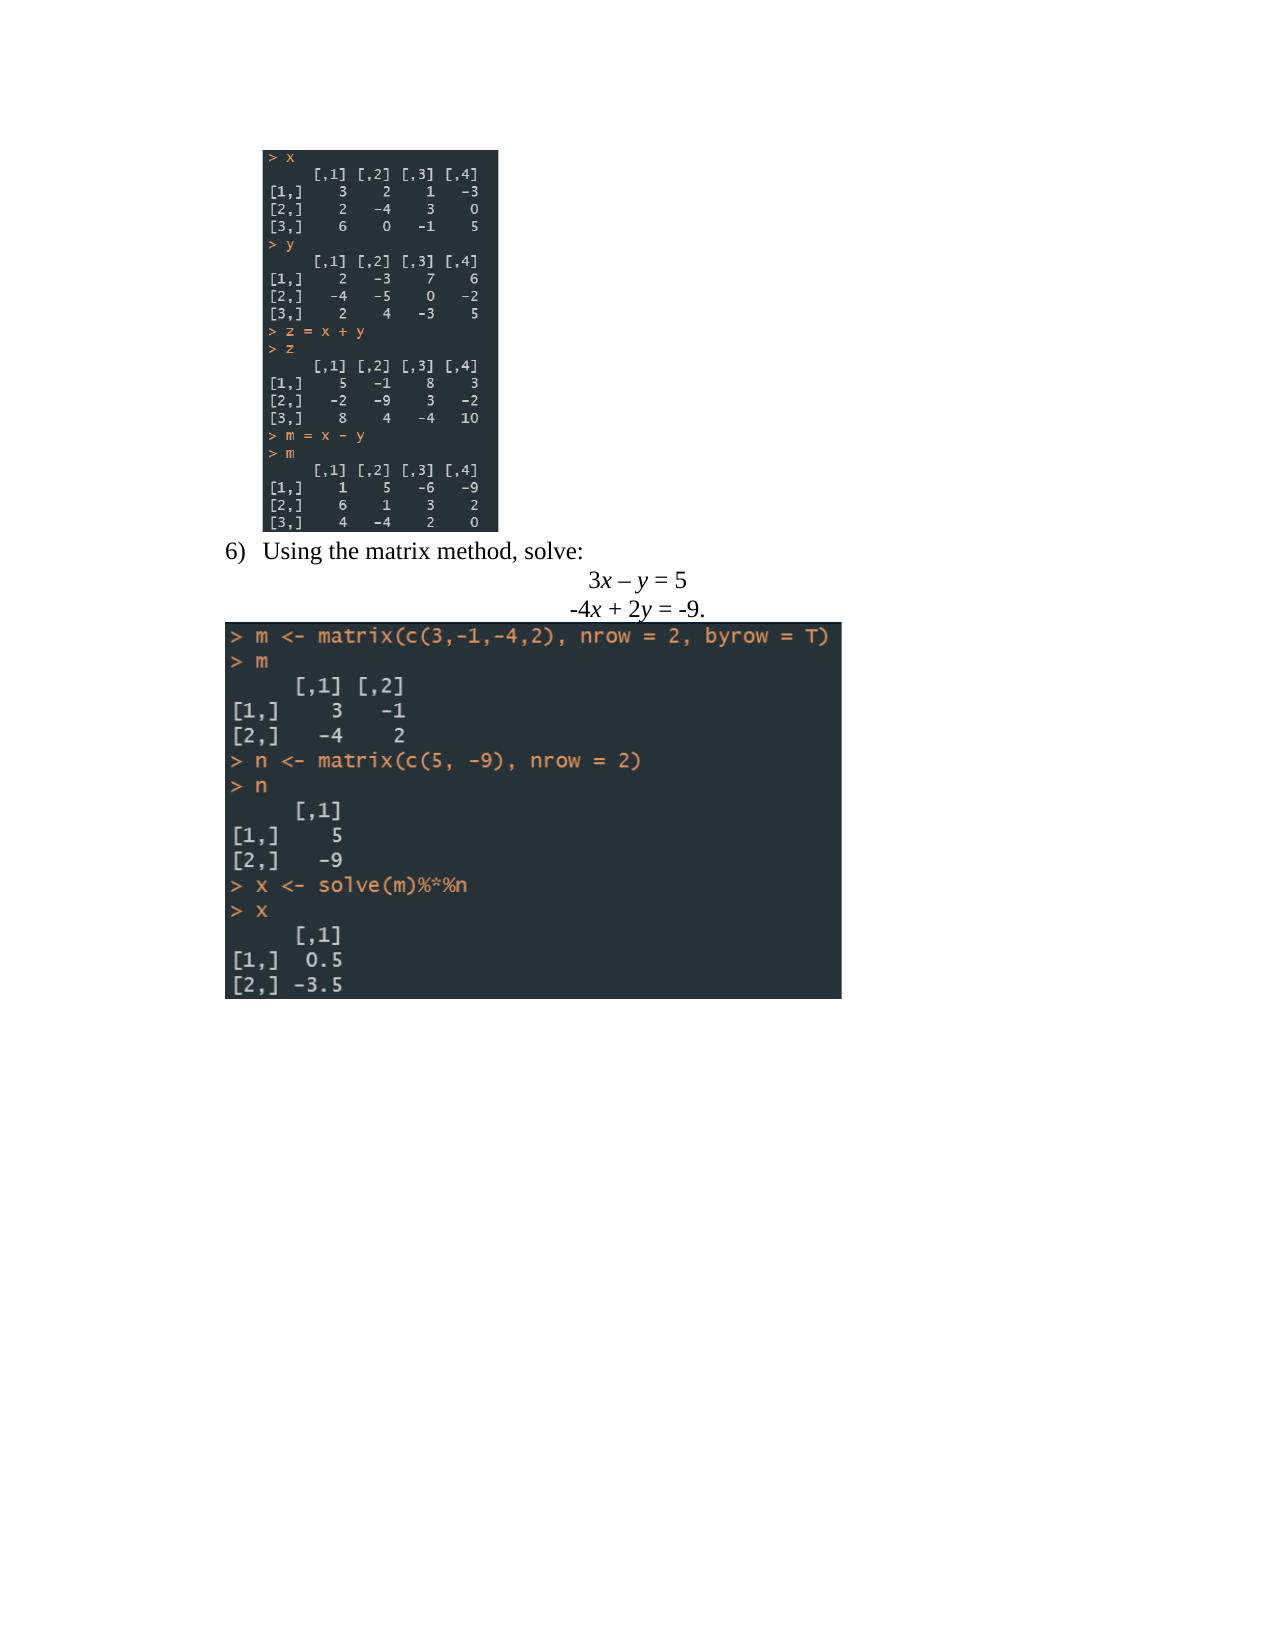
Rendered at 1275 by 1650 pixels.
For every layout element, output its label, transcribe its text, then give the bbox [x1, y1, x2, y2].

text -4x + 2y = -9. [150, 594, 1125, 622]
picture [225, 622, 842, 999]
list Using the matrix method, solve: [225, 536, 1125, 565]
text 3x – y = 5 [150, 565, 1125, 594]
picture [262, 150, 499, 532]
